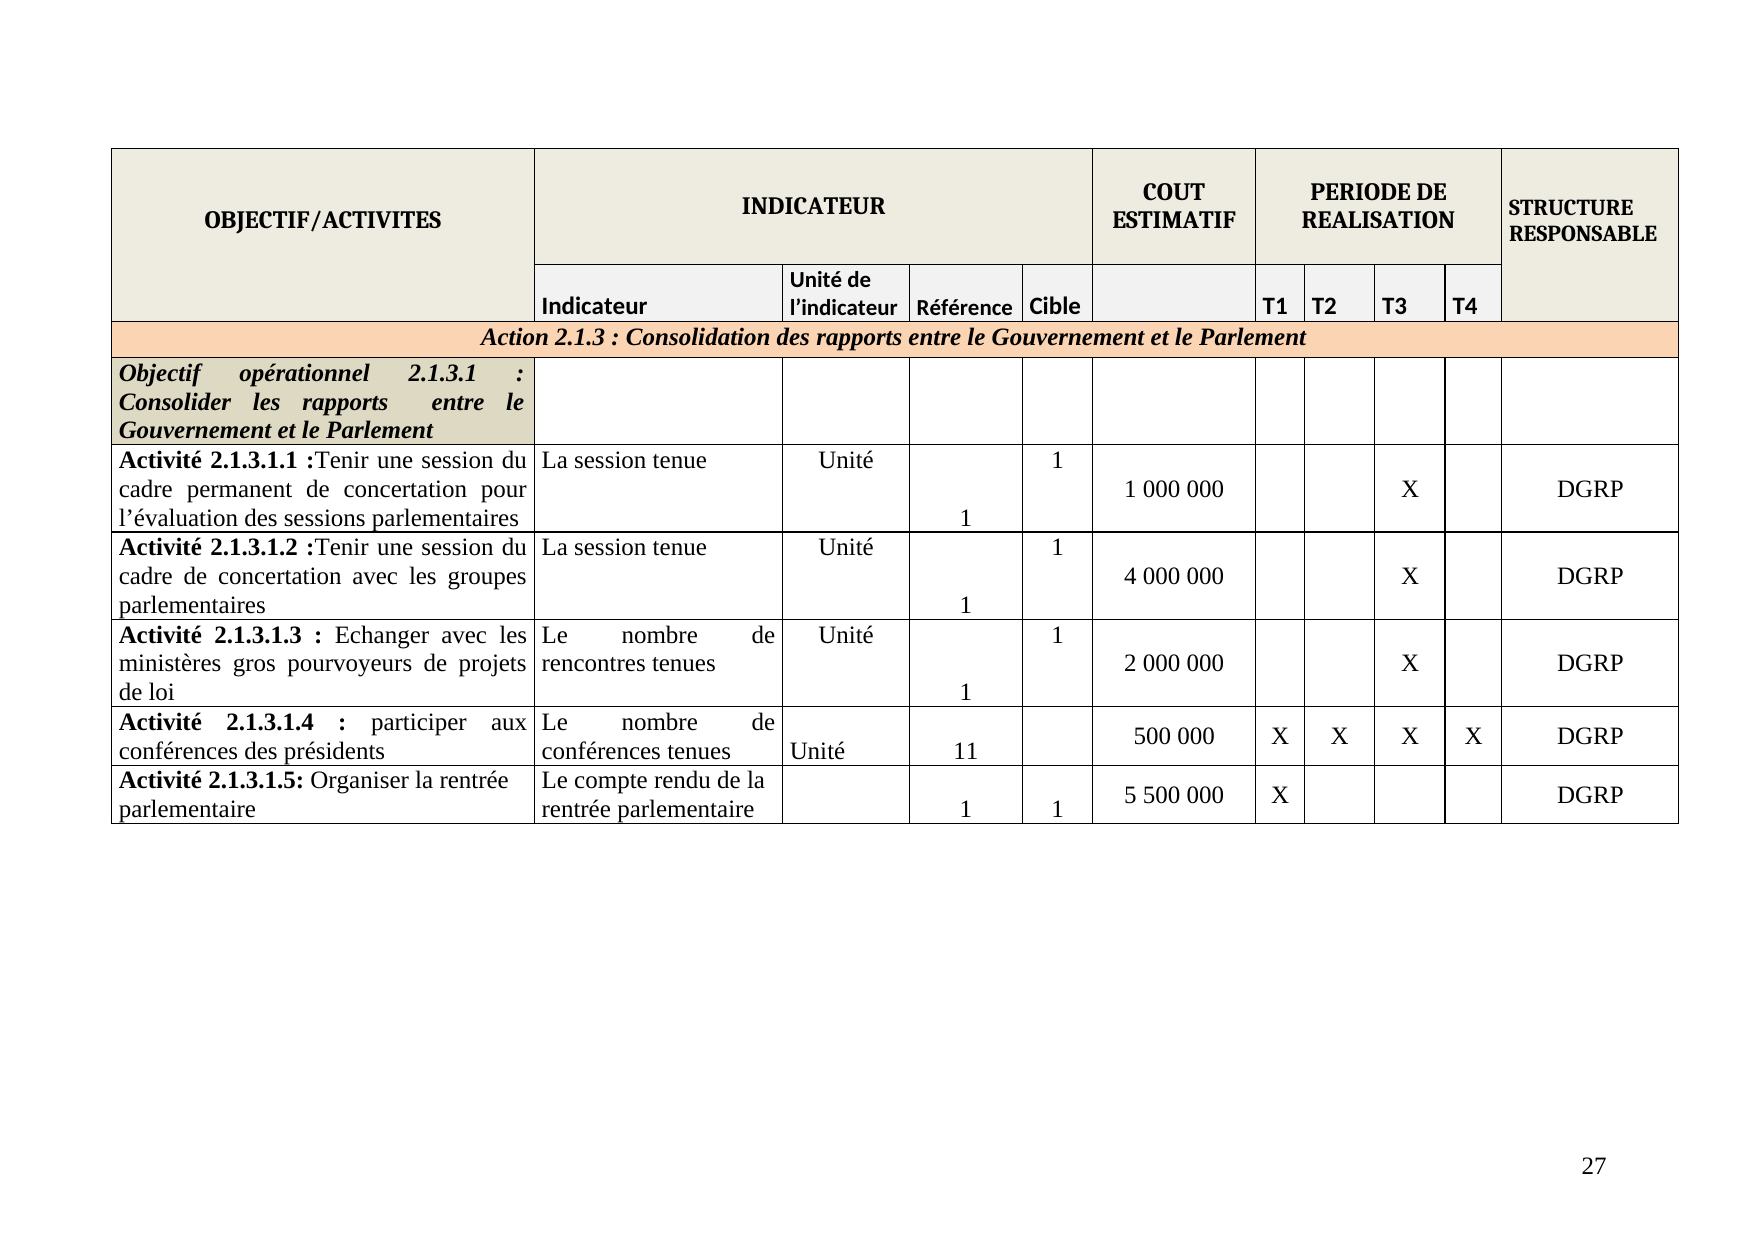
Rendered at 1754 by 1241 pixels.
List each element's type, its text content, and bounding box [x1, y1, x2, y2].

table_cell Le compte rendu de la rentrée parlementaire [535, 766, 782, 823]
table_cell DGRP [1502, 533, 1678, 619]
table_cell X [1375, 445, 1444, 531]
table_cell X [1375, 533, 1444, 619]
table_cell Activité 2.1.3.1.1 :Tenir une session du cadre permanent de concertation pour l’évaluation des sessions parlementaires [112, 445, 534, 531]
table_cell Unité [783, 445, 909, 531]
table_cell DGRP [1502, 445, 1678, 531]
table_cell 1 [1023, 620, 1092, 706]
table_cell Le nombre de rencontres tenues [535, 620, 782, 706]
table_cell [1093, 265, 1255, 321]
table_cell [1256, 358, 1304, 444]
table_cell [1305, 445, 1374, 531]
table_cell Indicateur [535, 265, 782, 321]
table_cell [1256, 445, 1304, 531]
table_cell X [1256, 707, 1304, 764]
table_cell [1502, 358, 1678, 444]
table_cell [1446, 766, 1501, 823]
table_cell 500 000 [1093, 707, 1255, 764]
table_cell 1 [910, 533, 1022, 619]
table_cell 4 000 000 [1093, 533, 1255, 619]
table_cell [1305, 766, 1374, 823]
table_cell 2 000 000 [1093, 620, 1255, 706]
table_cell 1 [1023, 445, 1092, 531]
table_cell Activité 2.1.3.1.4 : participer aux conférences des présidents [112, 707, 534, 764]
table_cell T1 [1256, 265, 1304, 321]
table_cell Unité [783, 707, 909, 764]
table_cell La session tenue [535, 533, 782, 619]
table_cell 1 000 000 [1093, 445, 1255, 531]
table_cell [1446, 445, 1501, 531]
table_cell T2 [1305, 265, 1374, 321]
table_header PERIODE DE REALISATION [1256, 149, 1501, 264]
table_cell [1023, 358, 1092, 444]
table_header STRUCTURE RESPONSABLE [1502, 149, 1678, 321]
table_cell T4 [1446, 265, 1501, 321]
table_cell Unité [783, 533, 909, 619]
table_cell DGRP [1502, 707, 1678, 764]
table_cell Référence [910, 265, 1022, 321]
table_cell [1023, 707, 1092, 764]
table_cell 1 [910, 445, 1022, 531]
table_cell 1 [910, 620, 1022, 706]
table_cell La session tenue [535, 445, 782, 531]
table_cell X [1446, 707, 1501, 764]
table_cell [1305, 533, 1374, 619]
table_cell 5 500 000 [1093, 766, 1255, 823]
table_cell [783, 766, 909, 823]
table_cell X [1375, 707, 1444, 764]
table_cell [1446, 620, 1501, 706]
table_cell [1256, 620, 1304, 706]
table_cell Unité [783, 620, 909, 706]
table_cell Action 2.1.3 : Consolidation des rapports entre le Gouvernement et le Parlement [112, 322, 1678, 357]
table_cell 1 [1023, 766, 1092, 823]
table_cell [535, 358, 782, 444]
table_cell X [1375, 620, 1444, 706]
table_cell 11 [910, 707, 1022, 764]
table_cell Cible [1023, 265, 1092, 321]
table_cell [1446, 358, 1501, 444]
table_cell [1093, 358, 1255, 444]
table_cell 1 [1023, 533, 1092, 619]
table_cell [910, 358, 1022, 444]
table_cell Le nombre de conférences tenues [535, 707, 782, 764]
table_cell [1256, 533, 1304, 619]
table_header COUT ESTIMATIF [1093, 149, 1255, 264]
table_cell Activité 2.1.3.1.2 :Tenir une session du cadre de concertation avec les groupes parlementaires [112, 533, 534, 619]
table_cell X [1305, 707, 1374, 764]
table_cell [1446, 533, 1501, 619]
table_cell [1375, 766, 1444, 823]
table_cell [1305, 358, 1374, 444]
table_header INDICATEUR [535, 149, 1092, 264]
table_cell Objectif opérationnel 2.1.3.1 : Consolider les rapports entre le Gouvernement et le Parlement [112, 358, 534, 444]
table_cell 1 [910, 766, 1022, 823]
table_cell [1375, 358, 1444, 444]
table_cell Activité 2.1.3.1.3 : Echanger avec les ministères gros pourvoyeurs de projets de loi [112, 620, 534, 706]
table_cell X [1256, 766, 1304, 823]
table_cell [783, 358, 909, 444]
table_cell DGRP [1502, 766, 1678, 823]
table_cell Activité 2.1.3.1.5: Organiser la rentrée parlementaire [112, 766, 534, 823]
table_cell DGRP [1502, 620, 1678, 706]
table_cell [1305, 620, 1374, 706]
table_cell T3 [1375, 265, 1444, 321]
table_header OBJECTIF/ACTIVITES [112, 149, 534, 321]
table_cell Unité de l’indicateur [783, 265, 909, 321]
